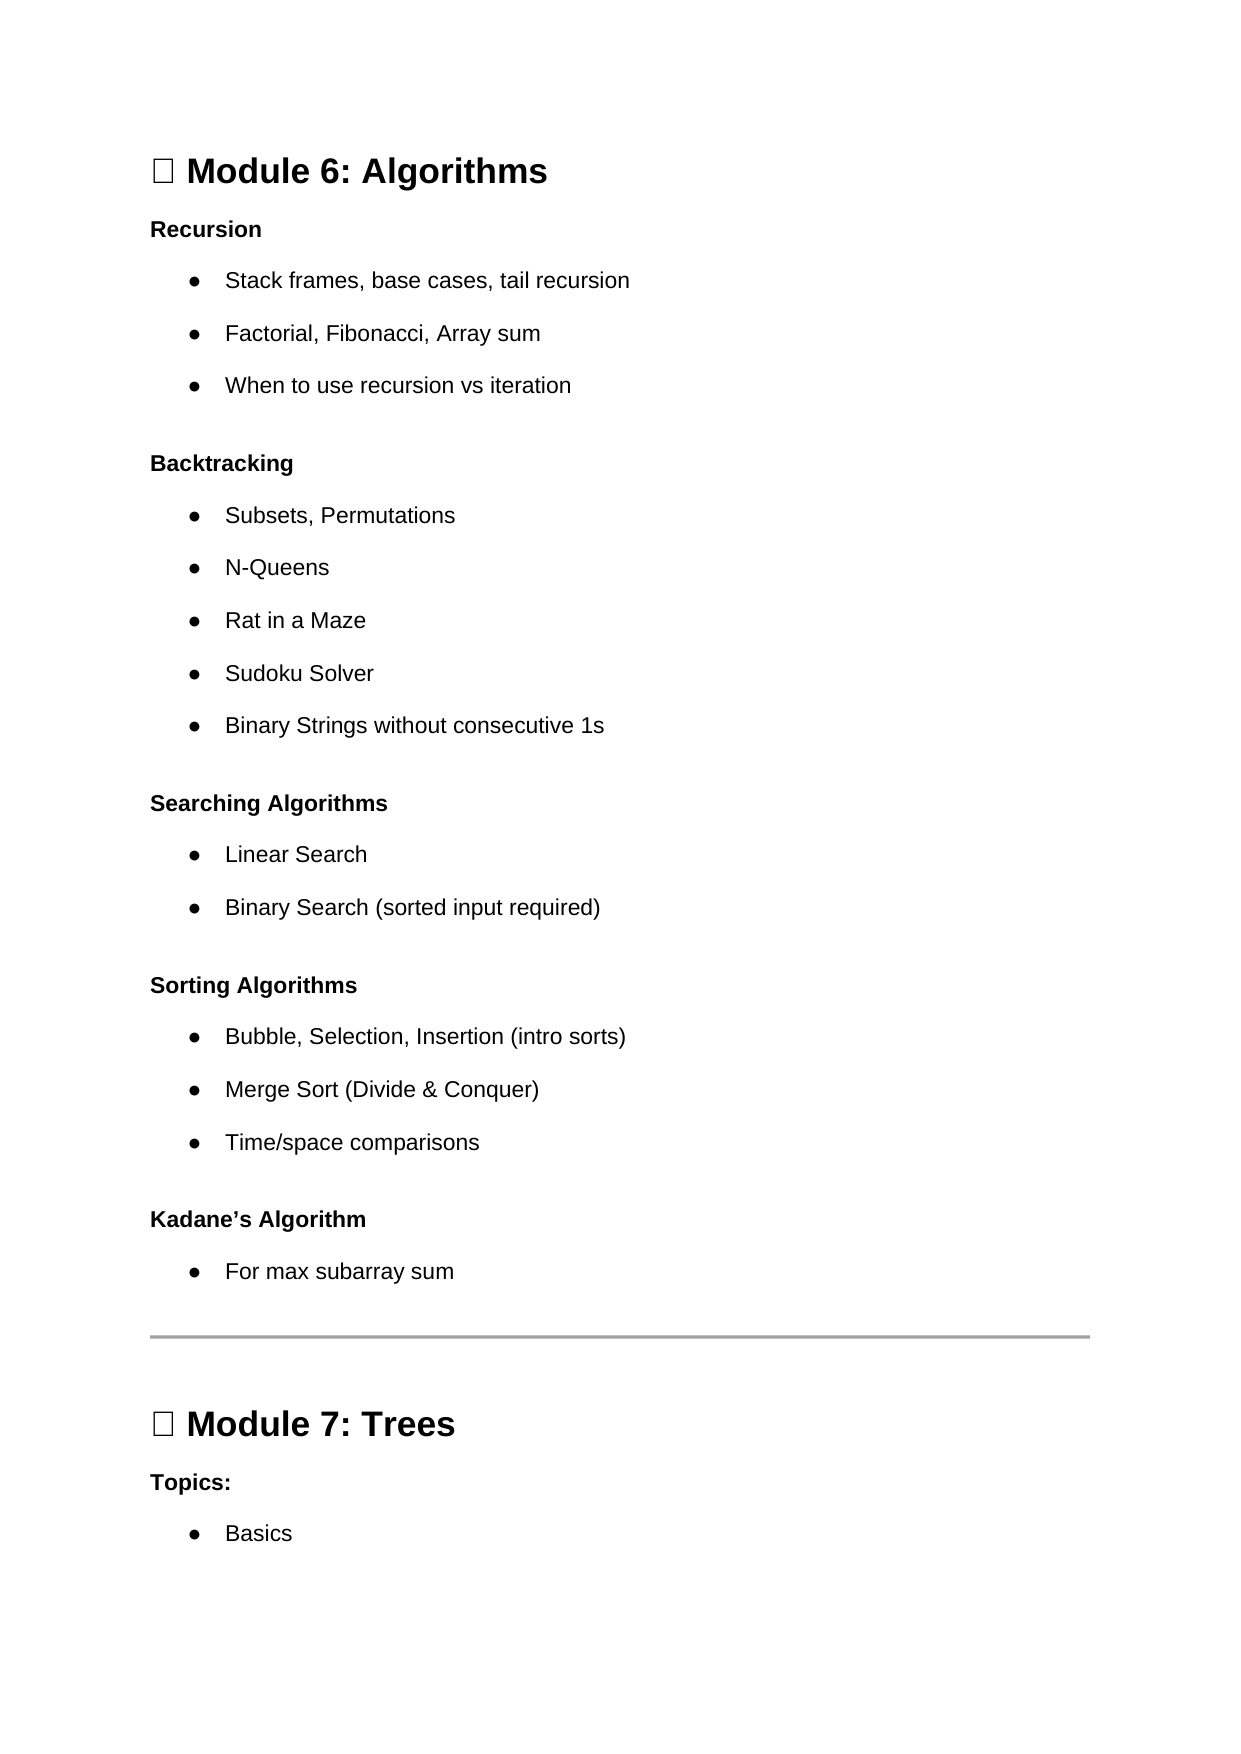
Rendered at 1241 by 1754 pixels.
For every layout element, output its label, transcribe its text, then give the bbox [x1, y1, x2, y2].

list When to use recursion vs iteration [187, 372, 1090, 425]
list Bubble, Selection, Insertion (intro sorts) [187, 1023, 1090, 1076]
list Factorial, Fibonacci, Array sum [187, 320, 1090, 372]
list Merge Sort (Divide & Conquer) [187, 1076, 1090, 1129]
subtitle 📘 Module 6: Algorithms [150, 150, 1090, 191]
list Time/space comparisons [187, 1129, 1090, 1181]
list Basics [187, 1520, 1090, 1573]
subtitle 📘 Module 7: Trees [150, 1403, 1090, 1444]
text Sorting Algorithms [150, 972, 1090, 998]
list Stack frames, base cases, tail recursion [187, 267, 1090, 320]
list Rat in a Maze [187, 607, 1090, 660]
list For max subarray sum [187, 1258, 1090, 1310]
text Backtracking [150, 450, 1090, 477]
list Subsets, Permutations [187, 502, 1090, 554]
list N-Queens [187, 554, 1090, 607]
text Topics: [150, 1469, 1090, 1495]
text Searching Algorithms [150, 790, 1090, 816]
list Binary Strings without consecutive 1s [187, 712, 1090, 765]
text Kadane’s Algorithm [150, 1206, 1090, 1233]
list Linear Search [187, 841, 1090, 894]
list Binary Search (sorted input required) [187, 894, 1090, 947]
text Recursion [150, 216, 1090, 242]
list Sudoku Solver [187, 660, 1090, 712]
